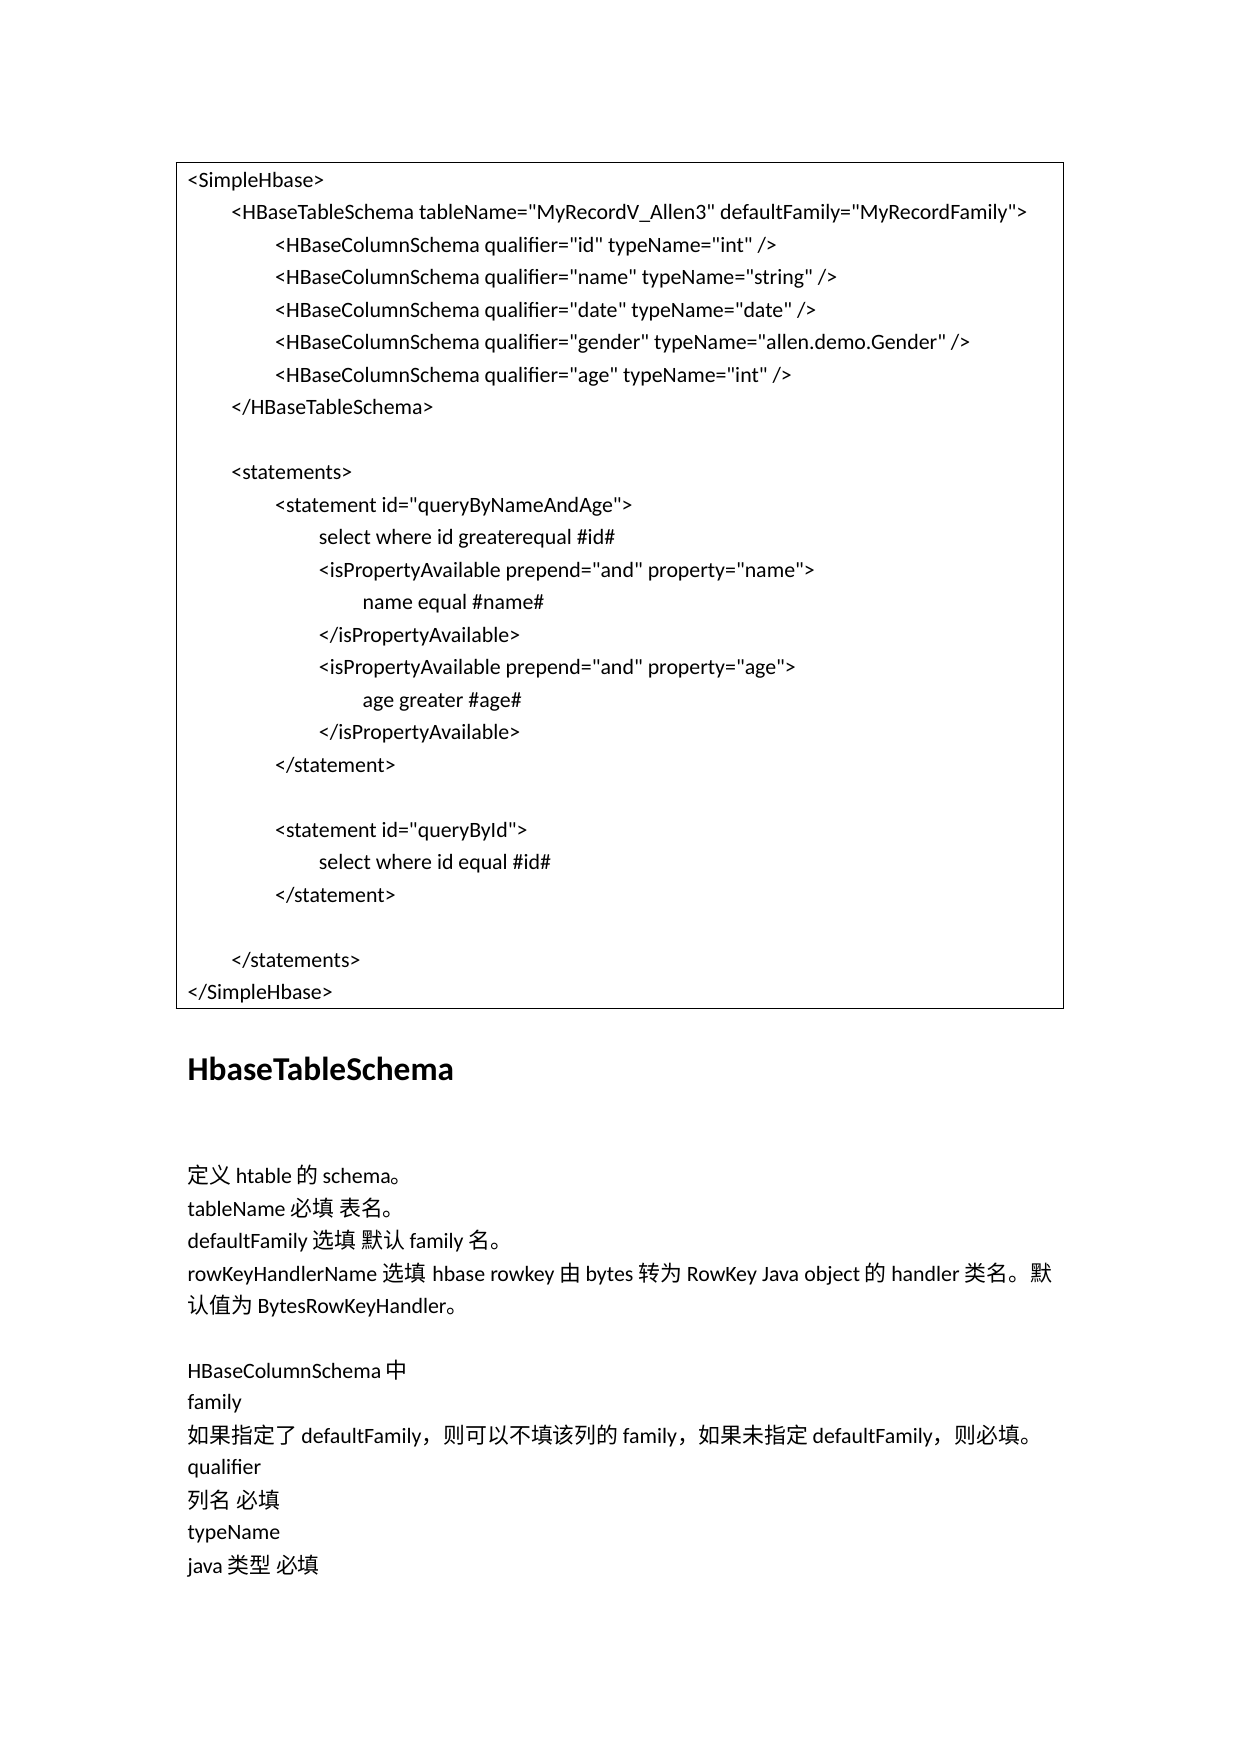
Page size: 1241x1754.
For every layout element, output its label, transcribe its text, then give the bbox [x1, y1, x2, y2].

text typeName [187, 1515, 1053, 1548]
text defaultFamily 选填 默认family名。 [187, 1223, 1053, 1255]
subtitle HbaseTableSchema [187, 1036, 1053, 1101]
text HBaseColumnSchema中 [187, 1353, 1053, 1385]
text 如果指定了defaultFamily，则可以不填该列的family，如果未指定defaultFamily，则必填。 [187, 1418, 1053, 1450]
table_header <SimpleHbase> <HBaseTableSchema tableName="MyRecordV_Allen3" defaultFamily="MyRecordFamily"> <HBaseColumnSchema qualifier="id" typeName="int" /> <HBaseColumnSchema qualifier="name" typeName="string" /> <HBaseColumnSchema qualifier="date" typeName="date" /> <HBaseColumnSchema qualifier="gender" typeName="allen.demo.Gender" /> <HBaseColumnSchema qualifier="age" typeName="int" /> </HBaseTableSchema> <statements> <statement id="queryByNameAndAge"> select where id greaterequal #id# <isPropertyAvailable prepend="and" property="name"> name equal #name# </isPropertyAvailable> <isPropertyAvailable prepend="and" property="age"> age greater #age# </isPropertyAvailable> </statement> <statement id="queryById"> select where id equal #id# </statement> </statements> </SimpleHbase> [177, 163, 1063, 1008]
text tableName 必填 表名。 [187, 1190, 1053, 1223]
text java类型 必填 [187, 1548, 1053, 1580]
text rowKeyHandlerName 选填 hbase rowkey由bytes转为RowKey Java object的handler类名。默认值为BytesRowKeyHandler。 [187, 1255, 1053, 1320]
text family [187, 1385, 1053, 1418]
text 定义htable的schema。 [187, 1158, 1053, 1190]
text qualifier [187, 1450, 1053, 1483]
text 列名 必填 [187, 1483, 1053, 1515]
